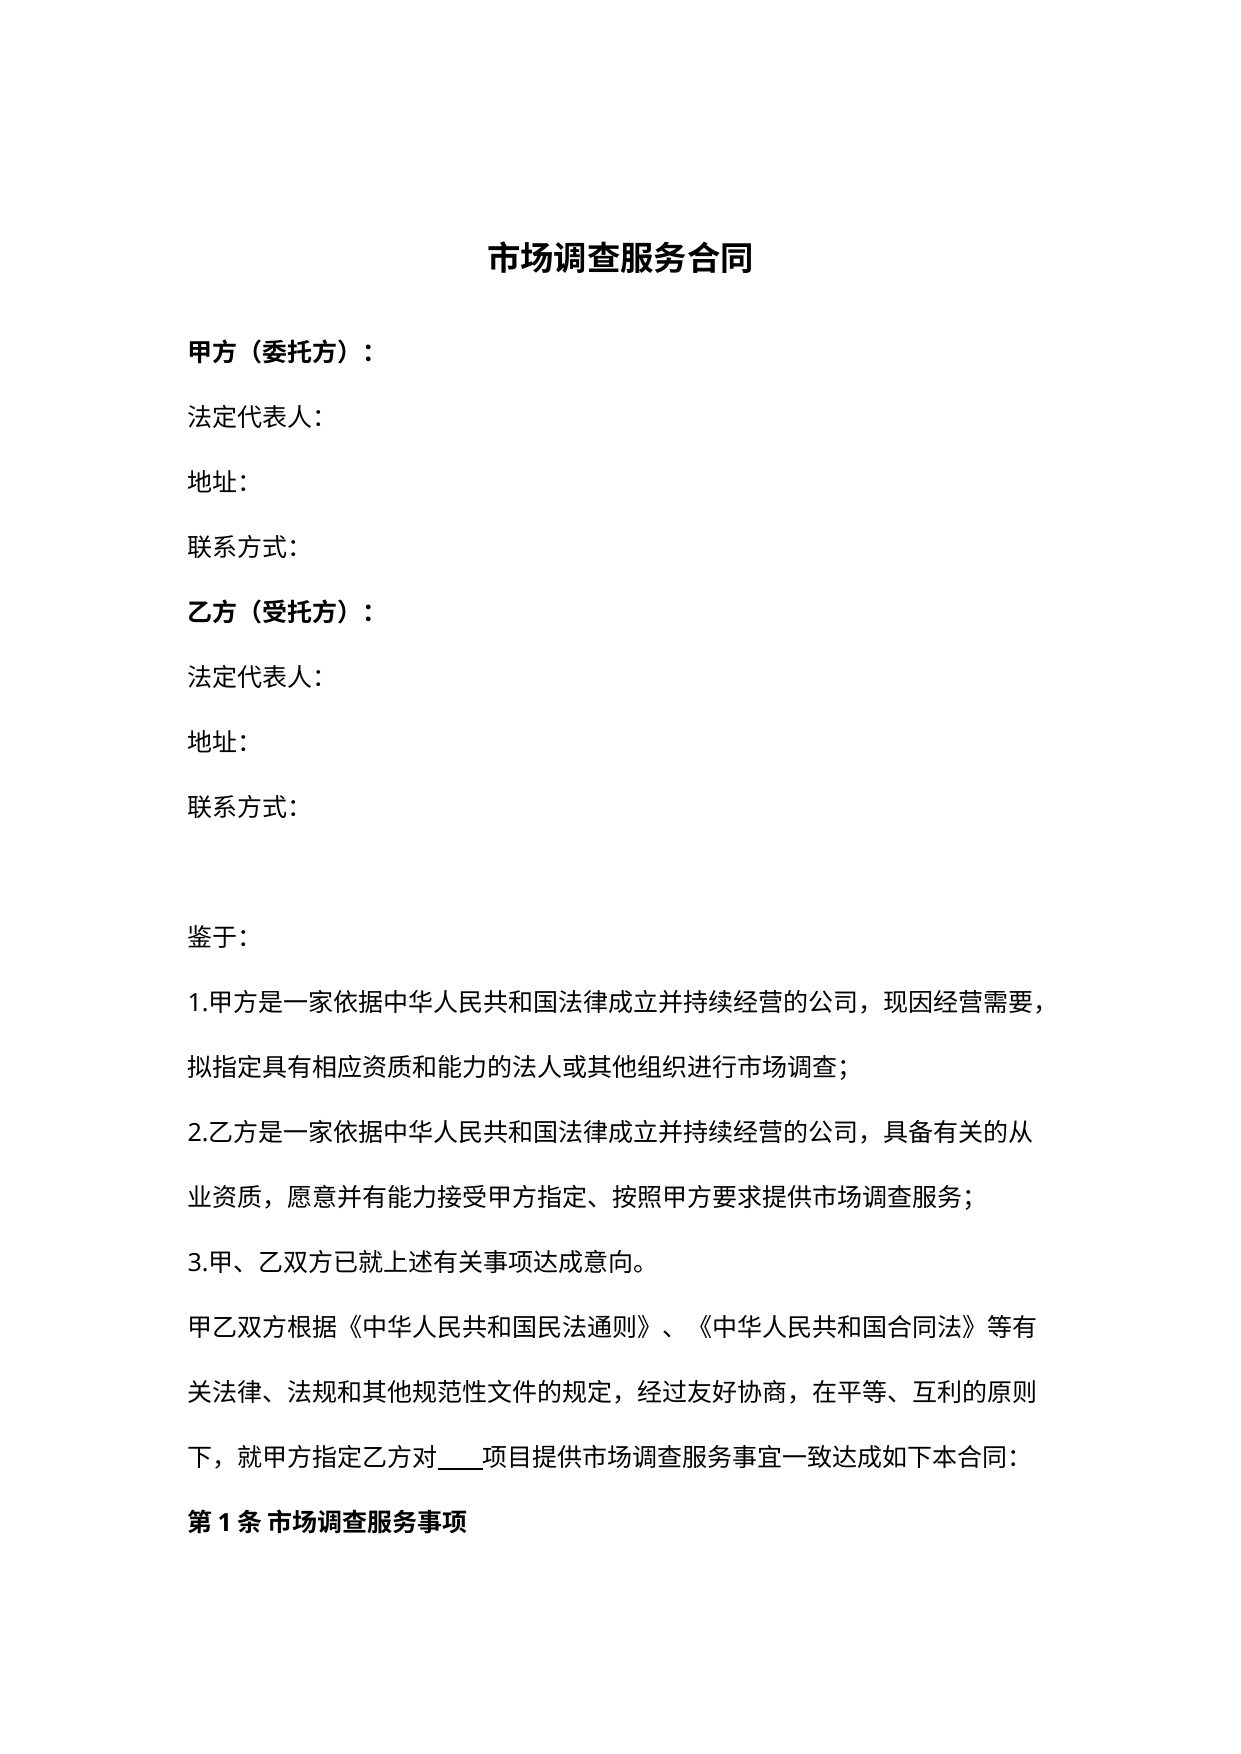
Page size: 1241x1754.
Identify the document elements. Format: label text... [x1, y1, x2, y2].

text 甲乙双方根据《中华人民共和国民法通则》、《中华人民共和国合同法》等有关法律、法规和其他规范性文件的规定，经过友好协商，在平等、互利的原则下，就甲方指定乙方对 项目提供市场调查服务事宜一致达成如下本合同： [187, 1293, 1053, 1488]
text 地址： [187, 448, 1053, 513]
text 鉴于： [187, 903, 1053, 968]
text 1.甲方是一家依据中华人民共和国法律成立并持续经营的公司，现因经营需要，拟指定具有相应资质和能力的法人或其他组织进行市场调查； [187, 968, 1053, 1098]
text 甲方（委托方）： [187, 318, 1053, 383]
text 法定代表人： [187, 383, 1053, 448]
text 联系方式： [187, 773, 1053, 838]
text 3.甲、乙双方已就上述有关事项达成意向。 [187, 1228, 1053, 1293]
text 乙方（受托方）： [187, 578, 1053, 643]
text 地址： [187, 708, 1053, 773]
subtitle 第1条 市场调查服务事项 [187, 1488, 1053, 1553]
subtitle 市场调查服务合同 [187, 224, 1053, 289]
text 联系方式： [187, 513, 1053, 578]
text 法定代表人： [187, 643, 1053, 708]
text 2.乙方是一家依据中华人民共和国法律成立并持续经营的公司，具备有关的从业资质，愿意并有能力接受甲方指定、按照甲方要求提供市场调查服务； [187, 1098, 1053, 1228]
